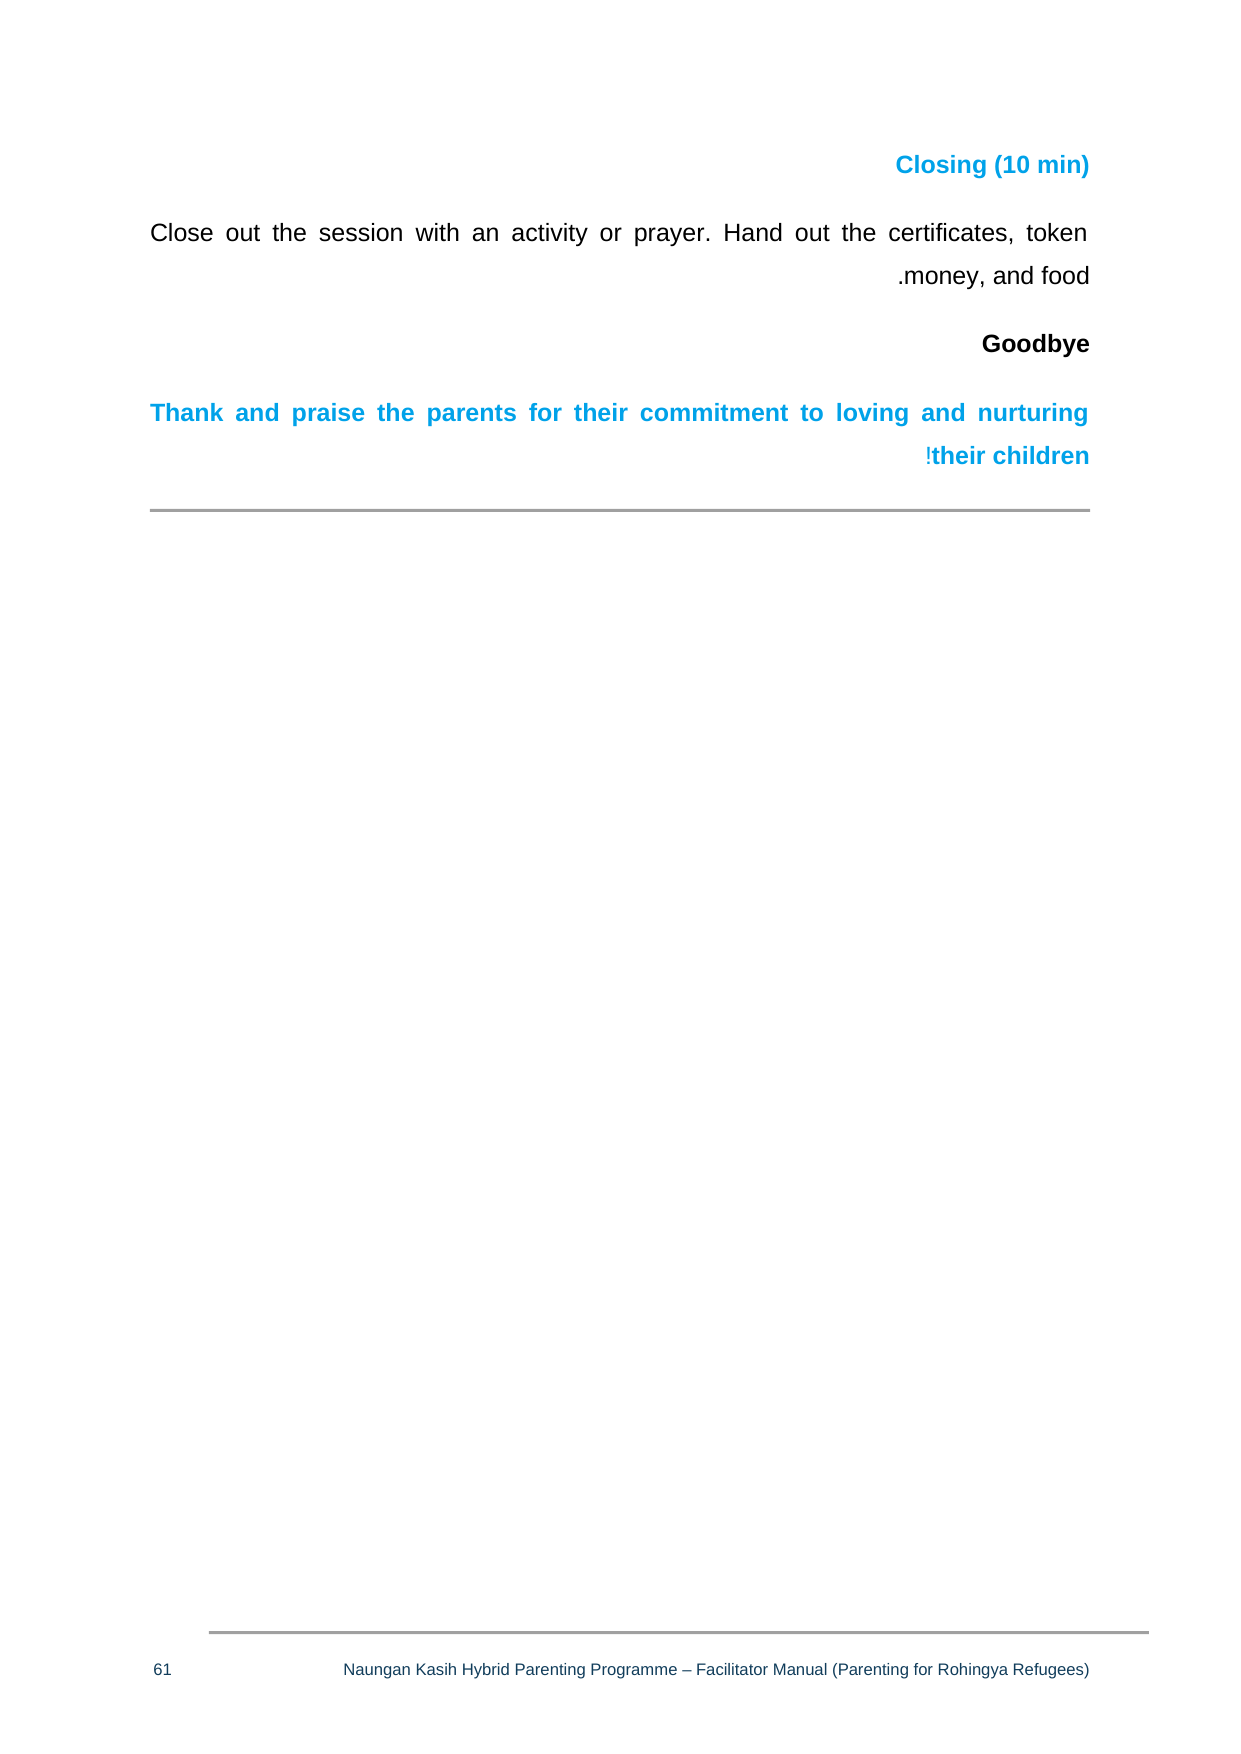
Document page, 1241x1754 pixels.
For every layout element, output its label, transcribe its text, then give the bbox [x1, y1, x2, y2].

subtitle Closing (10 min) [150, 150, 1090, 179]
text Thank and praise the parents for their commitment to loving and nurturing their children! [150, 397, 1090, 469]
text Goodbye [150, 329, 1090, 358]
text Close out the session with an activity or prayer. Hand out the certificates, token money, and food. [150, 218, 1090, 290]
